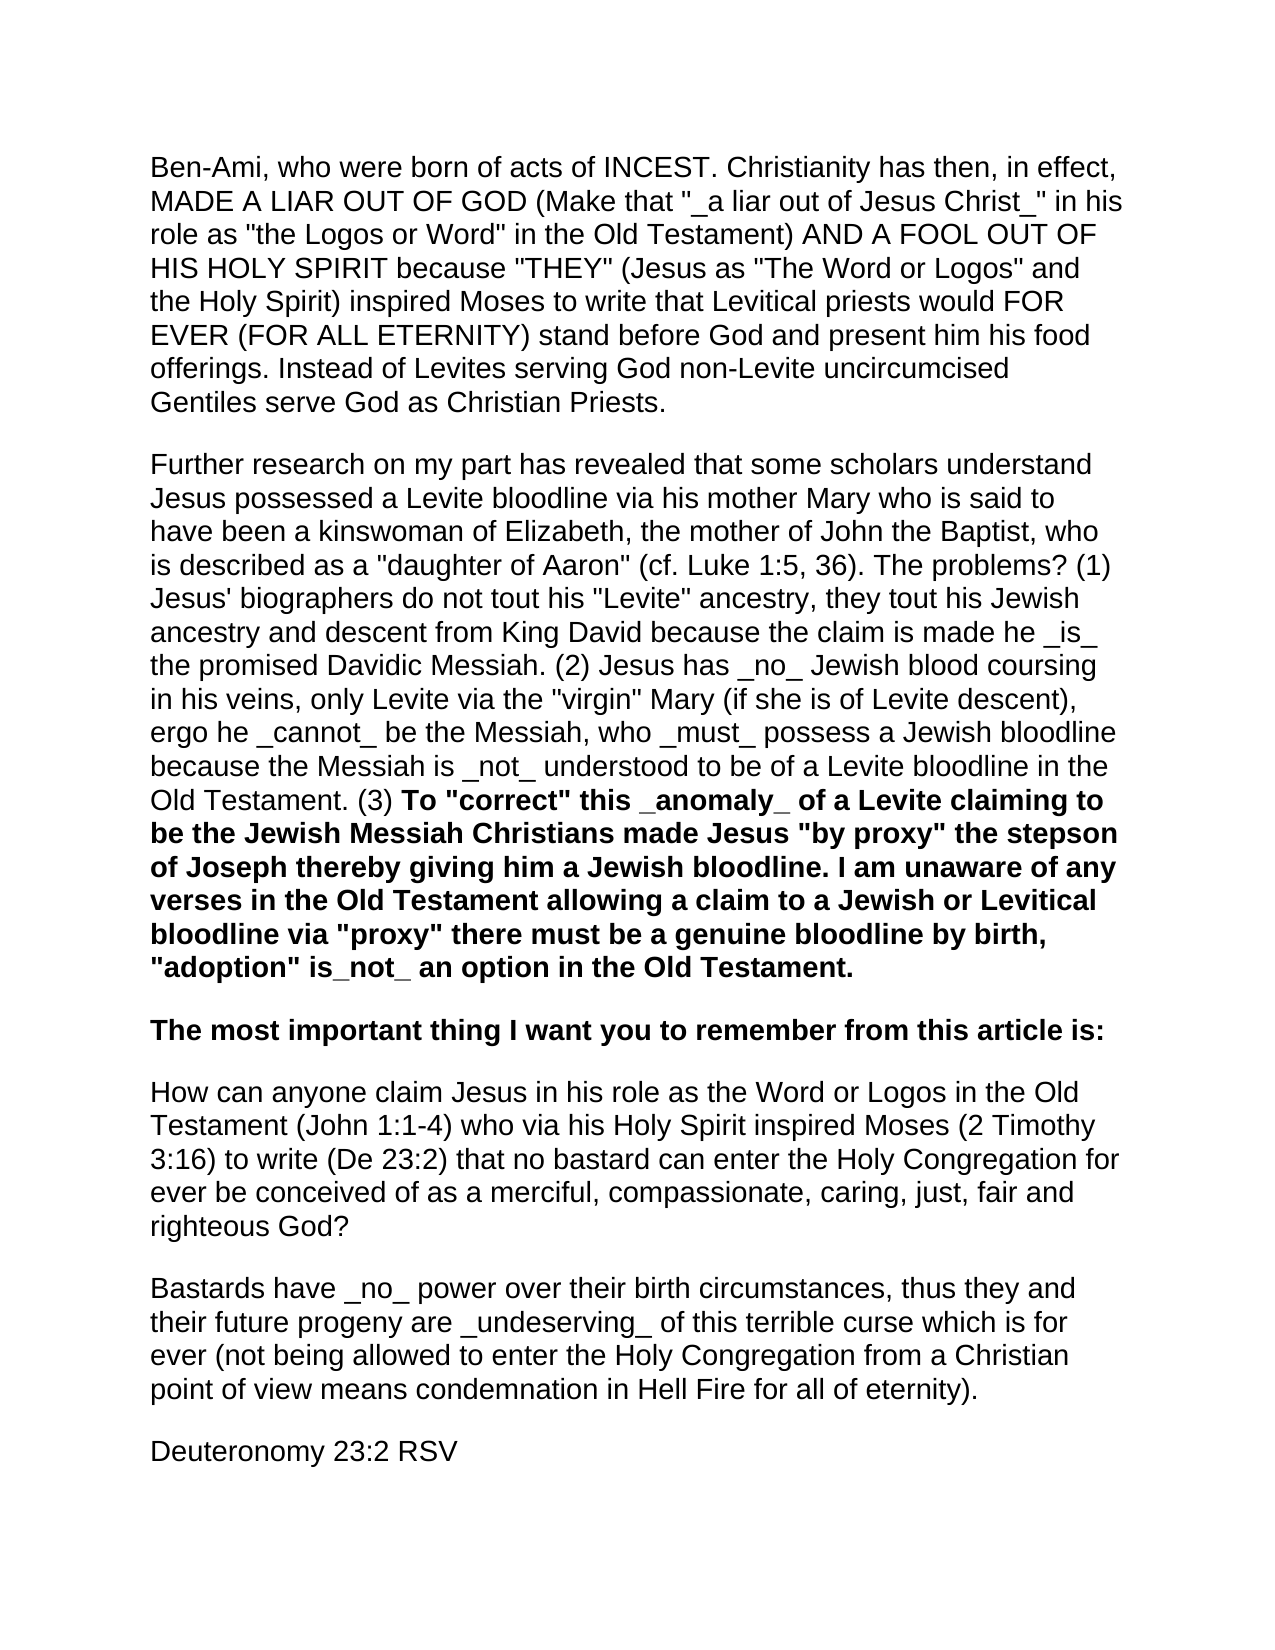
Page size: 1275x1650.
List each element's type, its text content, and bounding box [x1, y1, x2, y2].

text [150, 150, 1125, 418]
text The most important thing I want you to remember from this article is: [150, 1012, 1125, 1046]
text Further research on my part has revealed that some scholars understand Jesus possessed a Levite bloodline via his mother Mary who is said to have been a kinswoman of Elizabeth, the mother of John the Baptist, who is described as a "daughter of Aaron" (cf. Luke 1:5, 36). The problems? (1) Jesus' biographers do not tout his "Levite" ancestry, they tout his Jewish ancestry and descent from King David because the claim is made he _is_ the promised Davidic Messiah. (2) Jesus has _no_ Jewish blood coursing in his veins, only Levite via the "virgin" Mary (if she is of Levite descent), ergo he _cannot_ be the Messiah, who _must_ possess a Jewish bloodline because the Messiah is _not_ understood to be of a Levite bloodline in the Old Testament. (3) To "correct" this _anomaly_ of a Levite claiming to be the Jewish Messiah Christians made Jesus "by proxy" the stepson of Joseph thereby giving him a Jewish bloodline. I am unaware of any verses in the Old Testament allowing a claim to a Jewish or Levitical bloodline via "proxy" there must be a genuine bloodline by birth, "adoption" is_not_ an option in the Old Testament. [150, 447, 1125, 984]
text Deuteronomy 23:2 RSV [150, 1434, 1125, 1468]
text Bastards have _no_ power over their birth circumstances, thus they and their future progeny are _undeserving_ of this terrible curse which is for ever (not being allowed to enter the Holy Congregation from a Christian point of view means condemnation in Hell Fire for all of eternity). [150, 1271, 1125, 1405]
text How can anyone claim Jesus in his role as the Word or Logos in the Old Testament (John 1:1-4) who via his Holy Spirit inspired Moses (2 Timothy 3:16) to write (De 23:2) that no bastard can enter the Holy Congregation for ever be conceived of as a merciful, compassionate, caring, just, fair and righteous God? [150, 1075, 1125, 1242]
